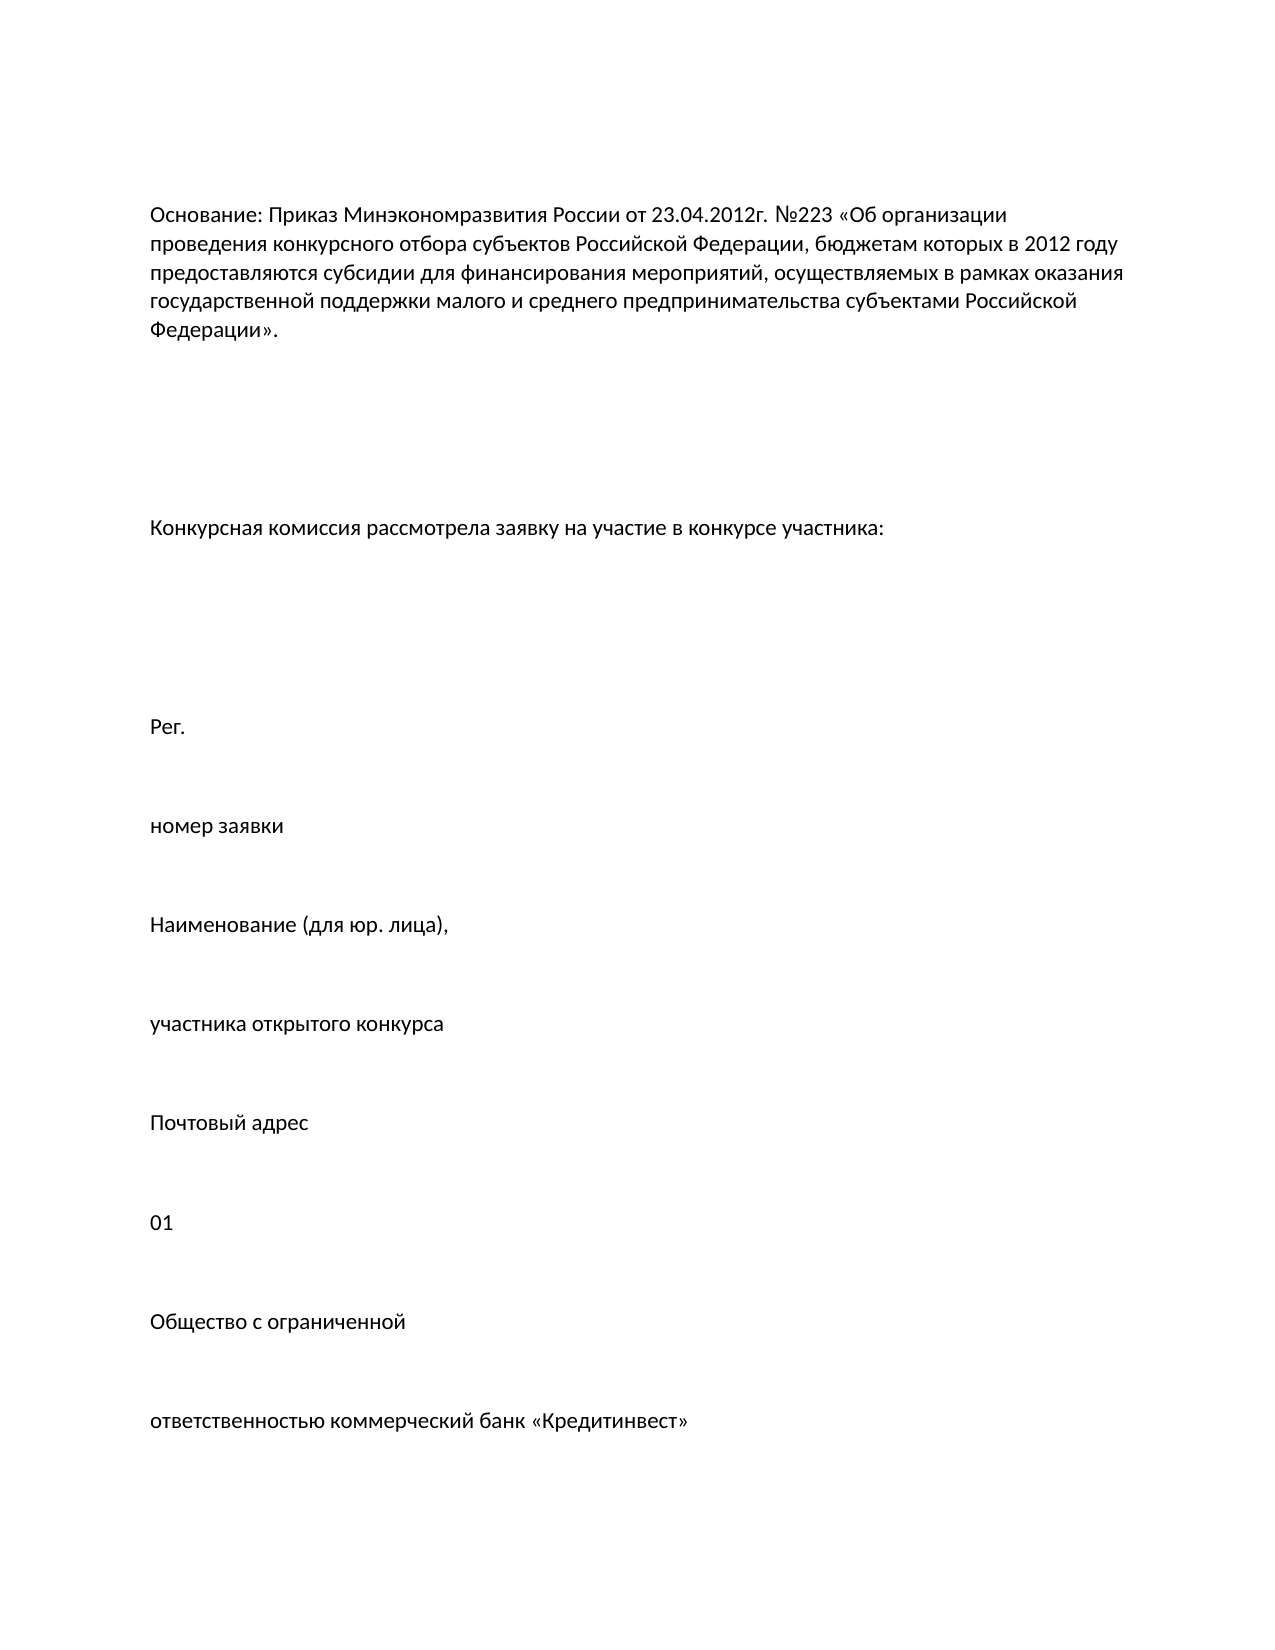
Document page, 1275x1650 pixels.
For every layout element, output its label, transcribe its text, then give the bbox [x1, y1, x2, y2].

text 01 [150, 1207, 1125, 1236]
text Почтовый адрес [150, 1108, 1125, 1137]
text Конкурсная комиссия рассмотрела заявку на участие в конкурсе участника: [150, 513, 1125, 542]
text номер заявки [150, 810, 1125, 839]
text Общество с ограниченной [150, 1306, 1125, 1335]
text Основание: Приказ Минэкономразвития России от 23.04.2012г. №223 «Об организации проведения конкурсного отбора субъектов Российской Федерации, бюджетам которых в 2012 году предоставляются субсидии для финансирования мероприятий, осуществляемых в рамках оказания государственной поддержки малого и среднего предпринимательства субъектами Российской Федерации». [150, 199, 1125, 343]
text Рег. [150, 711, 1125, 740]
text Наименование (для юр. лица), [150, 909, 1125, 938]
text ответственностью коммерческий банк «Кредитинвест» [150, 1405, 1125, 1434]
text участника открытого конкурса [150, 1009, 1125, 1037]
